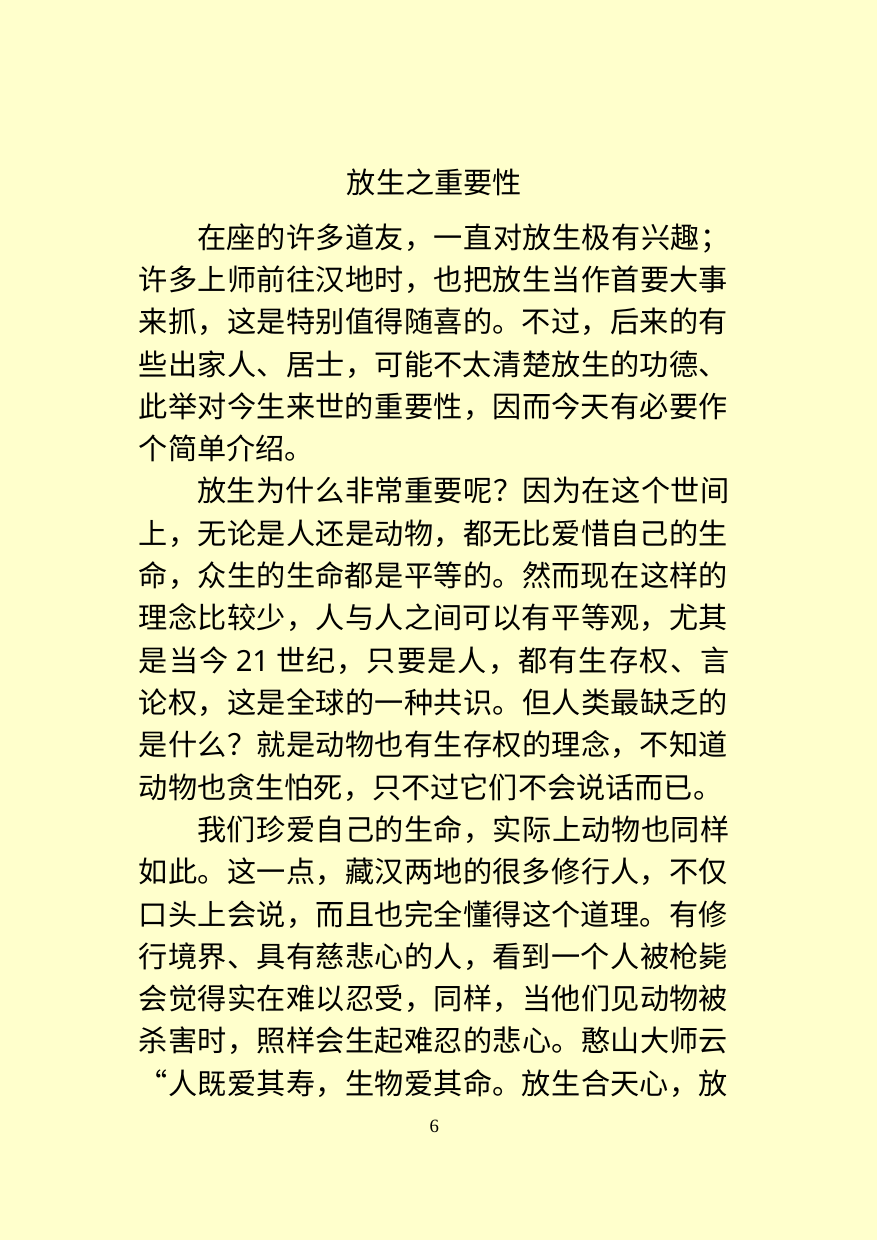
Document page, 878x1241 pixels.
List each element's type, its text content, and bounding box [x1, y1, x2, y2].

text 放生之重要性 [139, 159, 729, 202]
text 放生为什么非常重要呢？因为在这个世间上，无论是人还是动物，都无比爱惜自己的生命，众生的生命都是平等的。然而现在这样的理念比较少，人与人之间可以有平等观，尤其是当今21世纪，只要是人，都有生存权、言论权，这是全球的一种共识。但人类最缺乏的是什么？就是动物也有生存权的理念，不知道动物也贪生怕死，只不过它们不会说话而已。 [139, 468, 729, 806]
text 在座的许多道友，一直对放生极有兴趣；许多上师前往汉地时，也把放生当作首要大事来抓，这是特别值得随喜的。不过，后来的有些出家人、居士，可能不太清楚放生的功德、此举对今生来世的重要性，因而今天有必要作个简单介绍。 [139, 214, 729, 468]
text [139, 806, 729, 1102]
